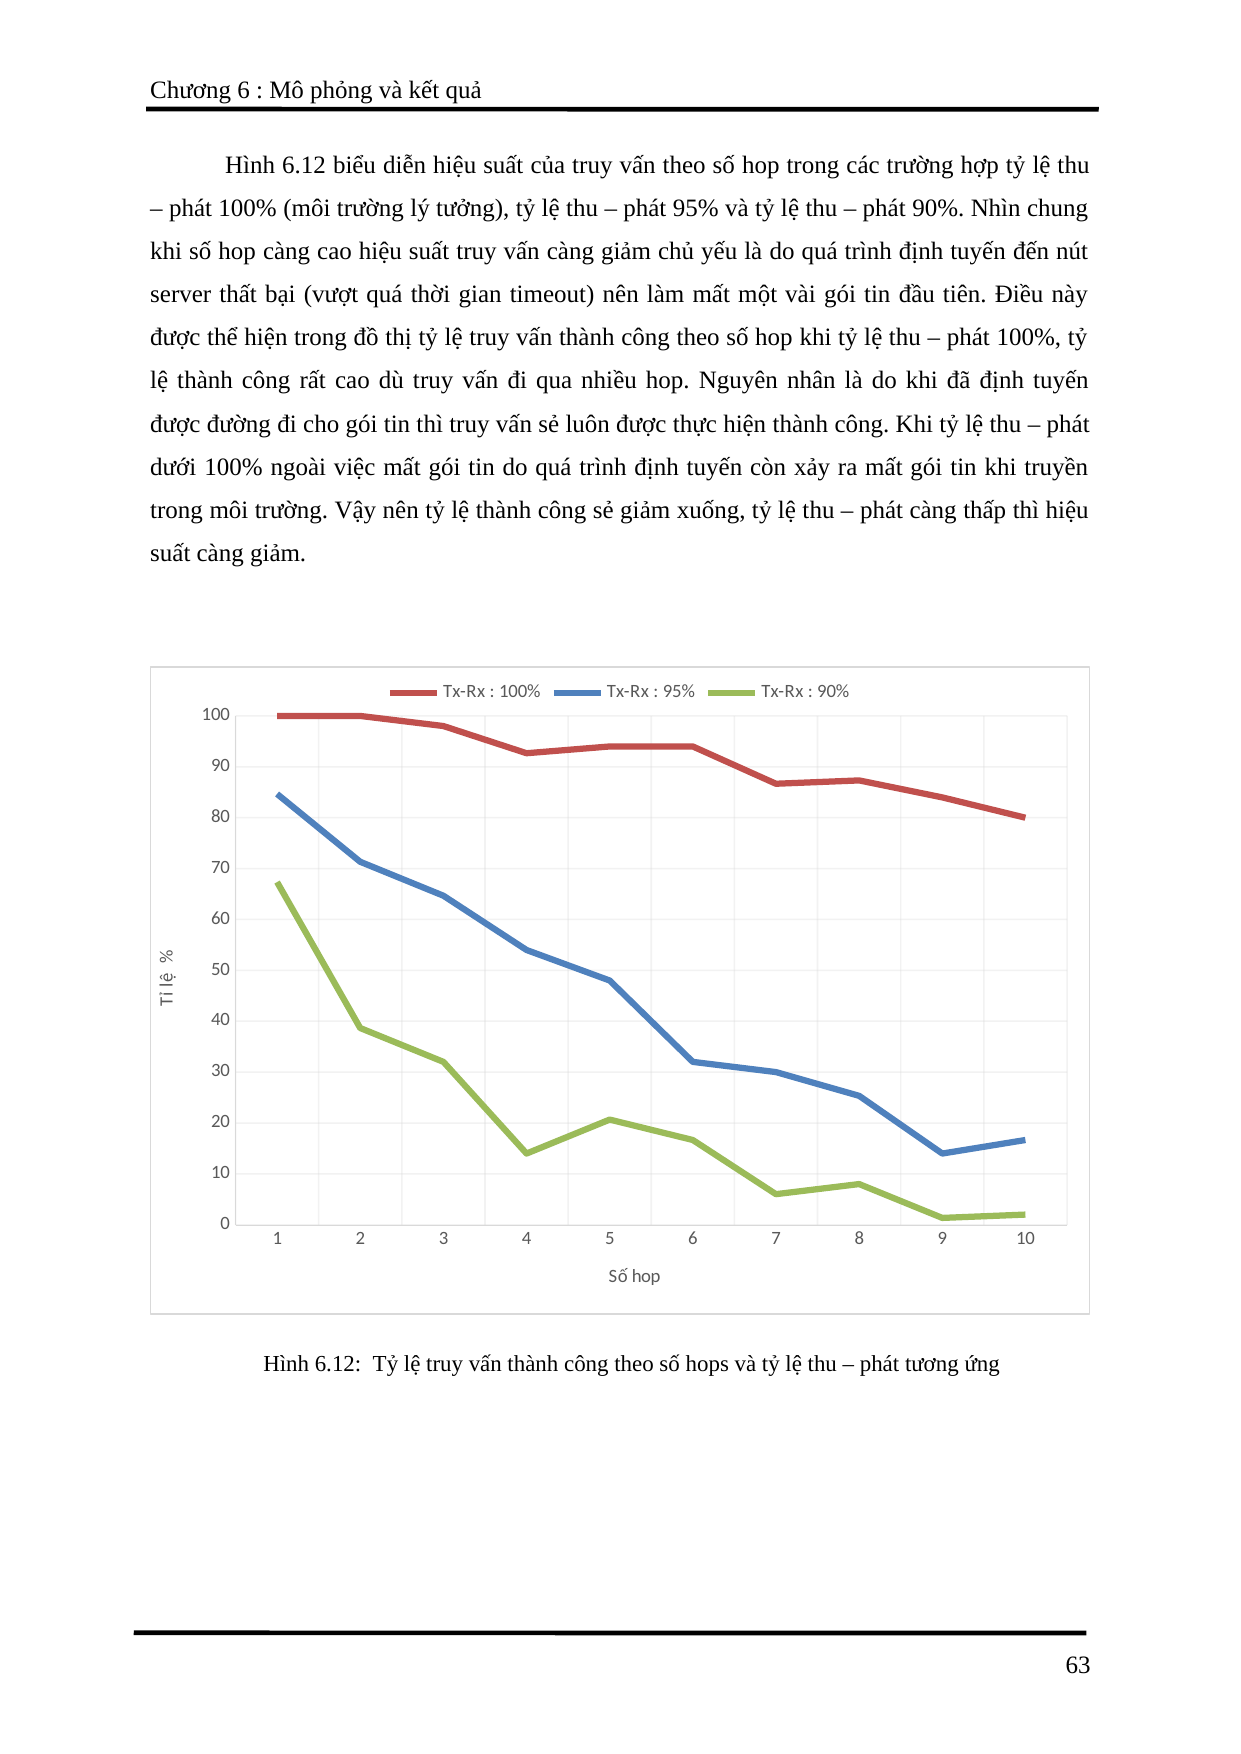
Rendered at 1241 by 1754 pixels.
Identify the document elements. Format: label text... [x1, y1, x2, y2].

text 36Hình 6.12: Tỷ lệ truy vấn thành công theo số hops và tỷ lệ thu – phát tương ứng [150, 1350, 1090, 1376]
text Hình 6.12 biểu diễn hiệu suất của truy vấn theo số hop trong các trường hợp tỷ lệ thu – phát 100% (môi trường lý tưởng), tỷ lệ thu – phát 95% và tỷ lệ thu – phát 90%. Nhìn chung khi số hop càng cao hiệu suất truy vấn càng giảm chủ yếu là do quá trình định tuyến đến nút server thất bại (vượt quá thời gian timeout) nên làm mất một vài gói tin đầu tiên. Điều này được thể hiện trong đồ thị tỷ lệ truy vấn thành công theo số hop khi tỷ lệ thu – phát 100%, tỷ lệ thành công rất cao dù truy vấn đi qua nhiều hop. Nguyên nhân là do khi đã định tuyến được đường đi cho gói tin thì truy vấn sẻ luôn được thực hiện thành công. Khi tỷ lệ thu – phát dưới 100% ngoài việc mất gói tin do quá trình định tuyến còn xảy ra mất gói tin khi truyền trong môi trường. Vậy nên tỷ lệ thành công sẻ giảm xuống, tỷ lệ thu – phát càng thấp thì hiệu suất càng giảm. [150, 150, 1090, 567]
